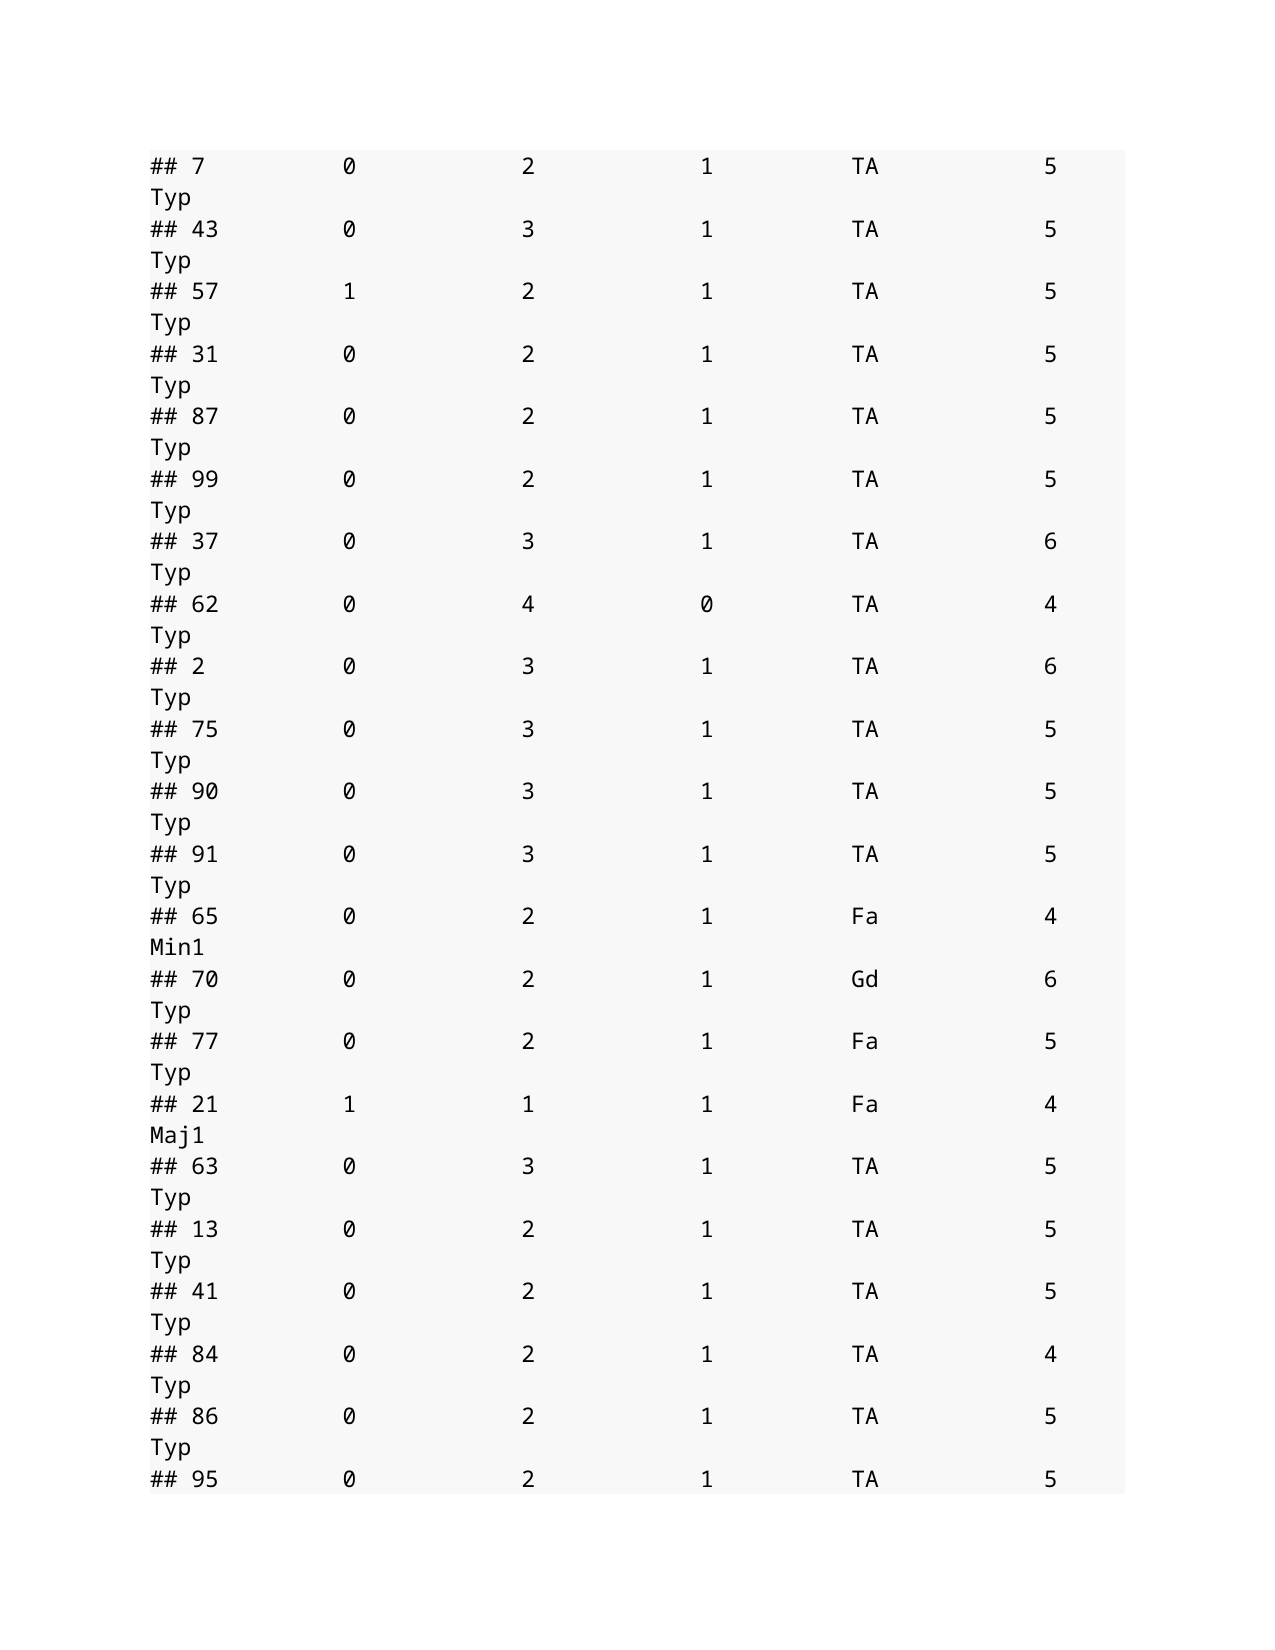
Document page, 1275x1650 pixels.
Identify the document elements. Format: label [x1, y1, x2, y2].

text [150, 150, 1125, 1494]
